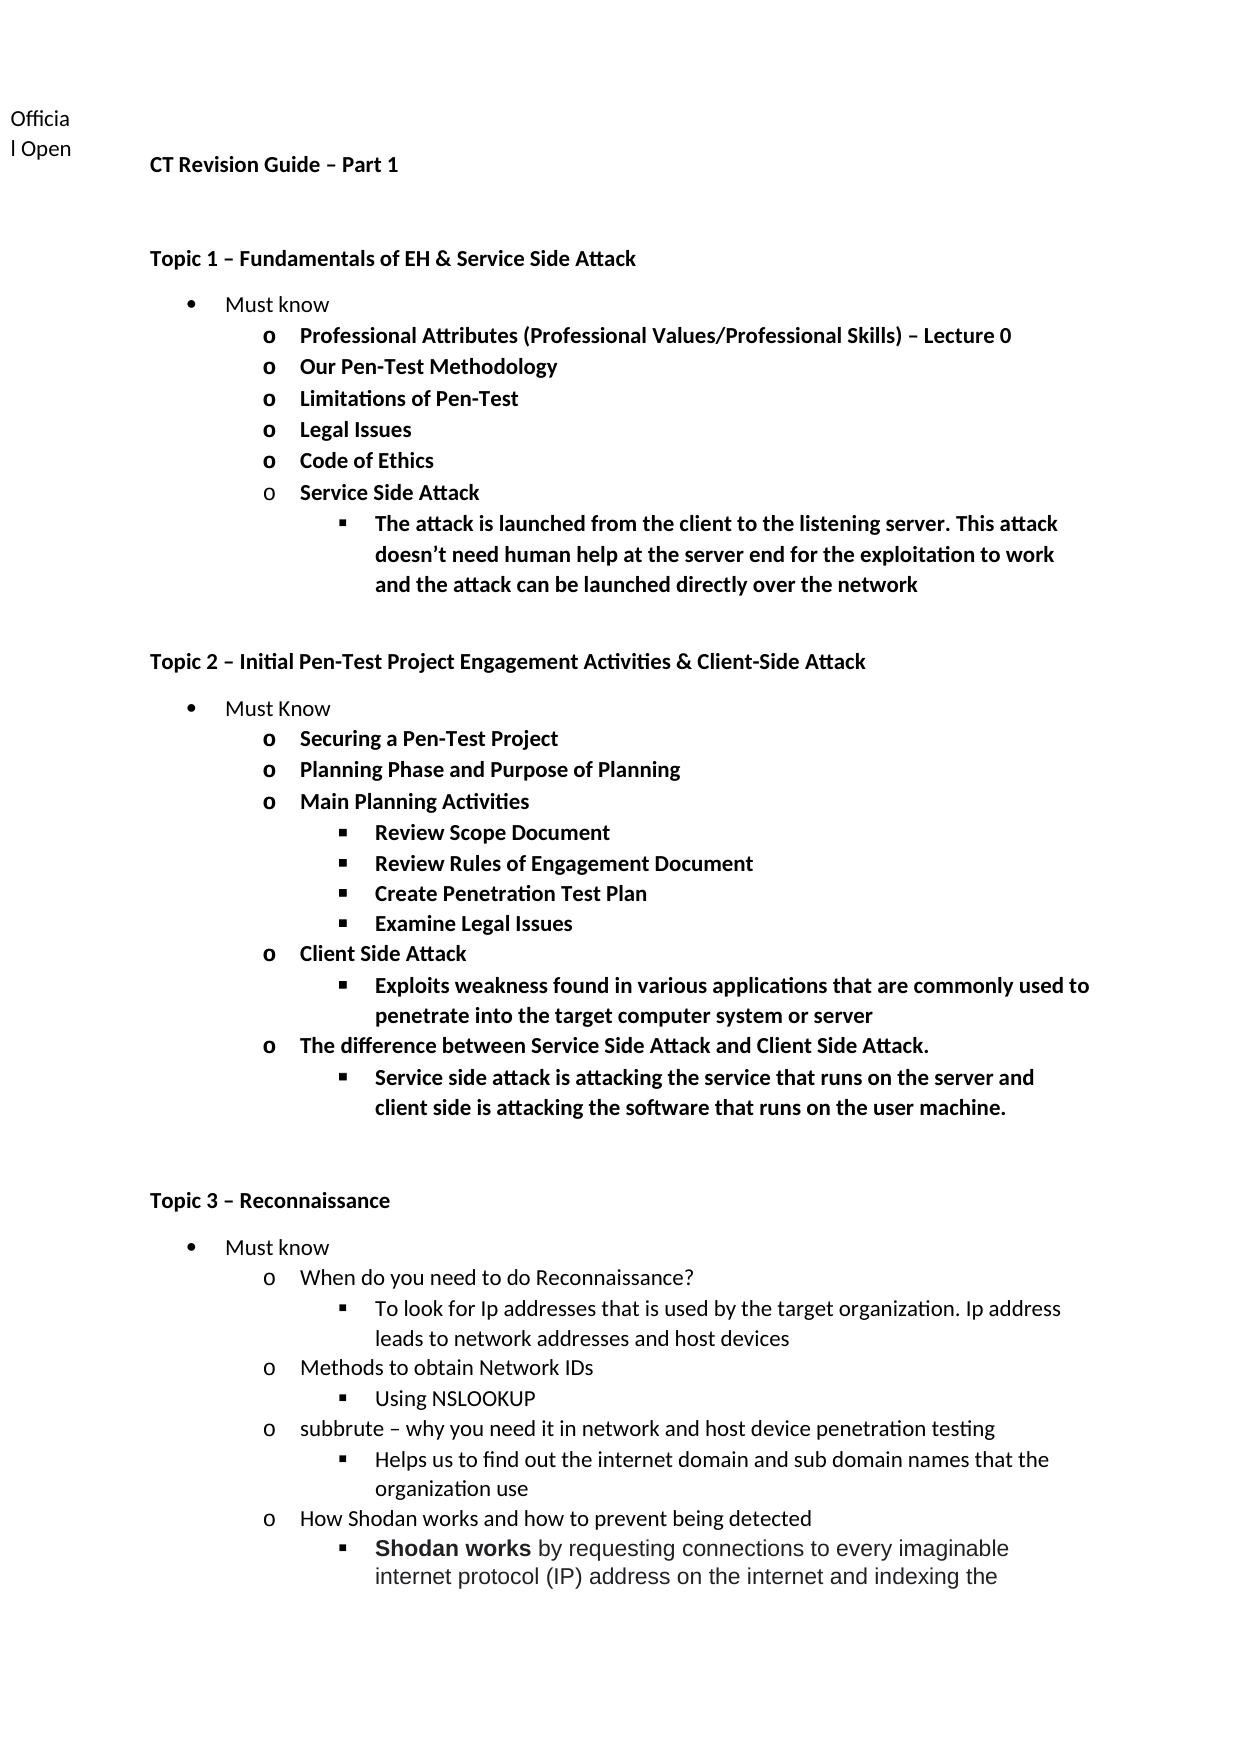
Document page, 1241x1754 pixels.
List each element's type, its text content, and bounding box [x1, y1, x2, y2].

list Service side attack is attacking the service that runs on the server and client side is attacking the software that runs on the user machine. [337, 1063, 1090, 1121]
list When do you need to do Reconnaissance? [262, 1263, 1090, 1292]
list Methods to obtain Network IDs [262, 1353, 1090, 1383]
text Topic 2 – Initial Pen-Test Project Engagement Activities & Client-Side Attack [150, 647, 1090, 675]
list Using NSLOOKUP [337, 1384, 1090, 1412]
list How Shodan works and how to prevent being detected [262, 1504, 1090, 1533]
list The attack is launched from the client to the listening server. This attack doesn’t need human help at the server end for the exploitation to work and the attack can be launched directly over the network [337, 509, 1090, 598]
list Examine Legal Issues [337, 909, 1090, 937]
list Our Pen-Test Methodology [262, 352, 1090, 381]
text CT Revision Guide – Part 1 [150, 150, 1090, 178]
list To look for Ip addresses that is used by the target organization. Ip address leads to network addresses and host devices [337, 1294, 1090, 1352]
list Review Rules of Engagement Document [337, 849, 1090, 877]
list Professional Attributes (Professional Values/Professional Skills) – Lecture 0 [262, 321, 1090, 350]
list Legal Issues [262, 415, 1090, 444]
list subbrute – why you need it in network and host device penetration testing [262, 1414, 1090, 1443]
text Topic 3 – Reconnaissance [150, 1187, 1090, 1215]
list Service Side Attack [262, 478, 1090, 507]
text Topic 1 – Fundamentals of EH & Service Side Attack [150, 244, 1090, 272]
list Code of Ethics [262, 447, 1090, 476]
list Exploits weakness found in various applications that are commonly used to penetrate into the target computer system or server [337, 971, 1090, 1029]
list Must know [187, 1233, 1090, 1262]
list Planning Phase and Purpose of Planning [262, 756, 1090, 785]
list Must know [187, 291, 1090, 319]
list Must Know [187, 694, 1090, 722]
list Main Planning Activities [262, 787, 1090, 816]
list Create Penetration Test Plan [337, 879, 1090, 907]
list Limitations of Pen-Test [262, 384, 1090, 413]
list Client Side Attack [262, 939, 1090, 968]
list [337, 1535, 1090, 1589]
list Securing a Pen-Test Project [262, 724, 1090, 753]
list Helps us to find out the internet domain and sub domain names that the organization use [337, 1445, 1090, 1502]
list Review Scope Document [337, 818, 1090, 847]
list The difference between Service Side Attack and Client Side Attack. [262, 1031, 1090, 1060]
